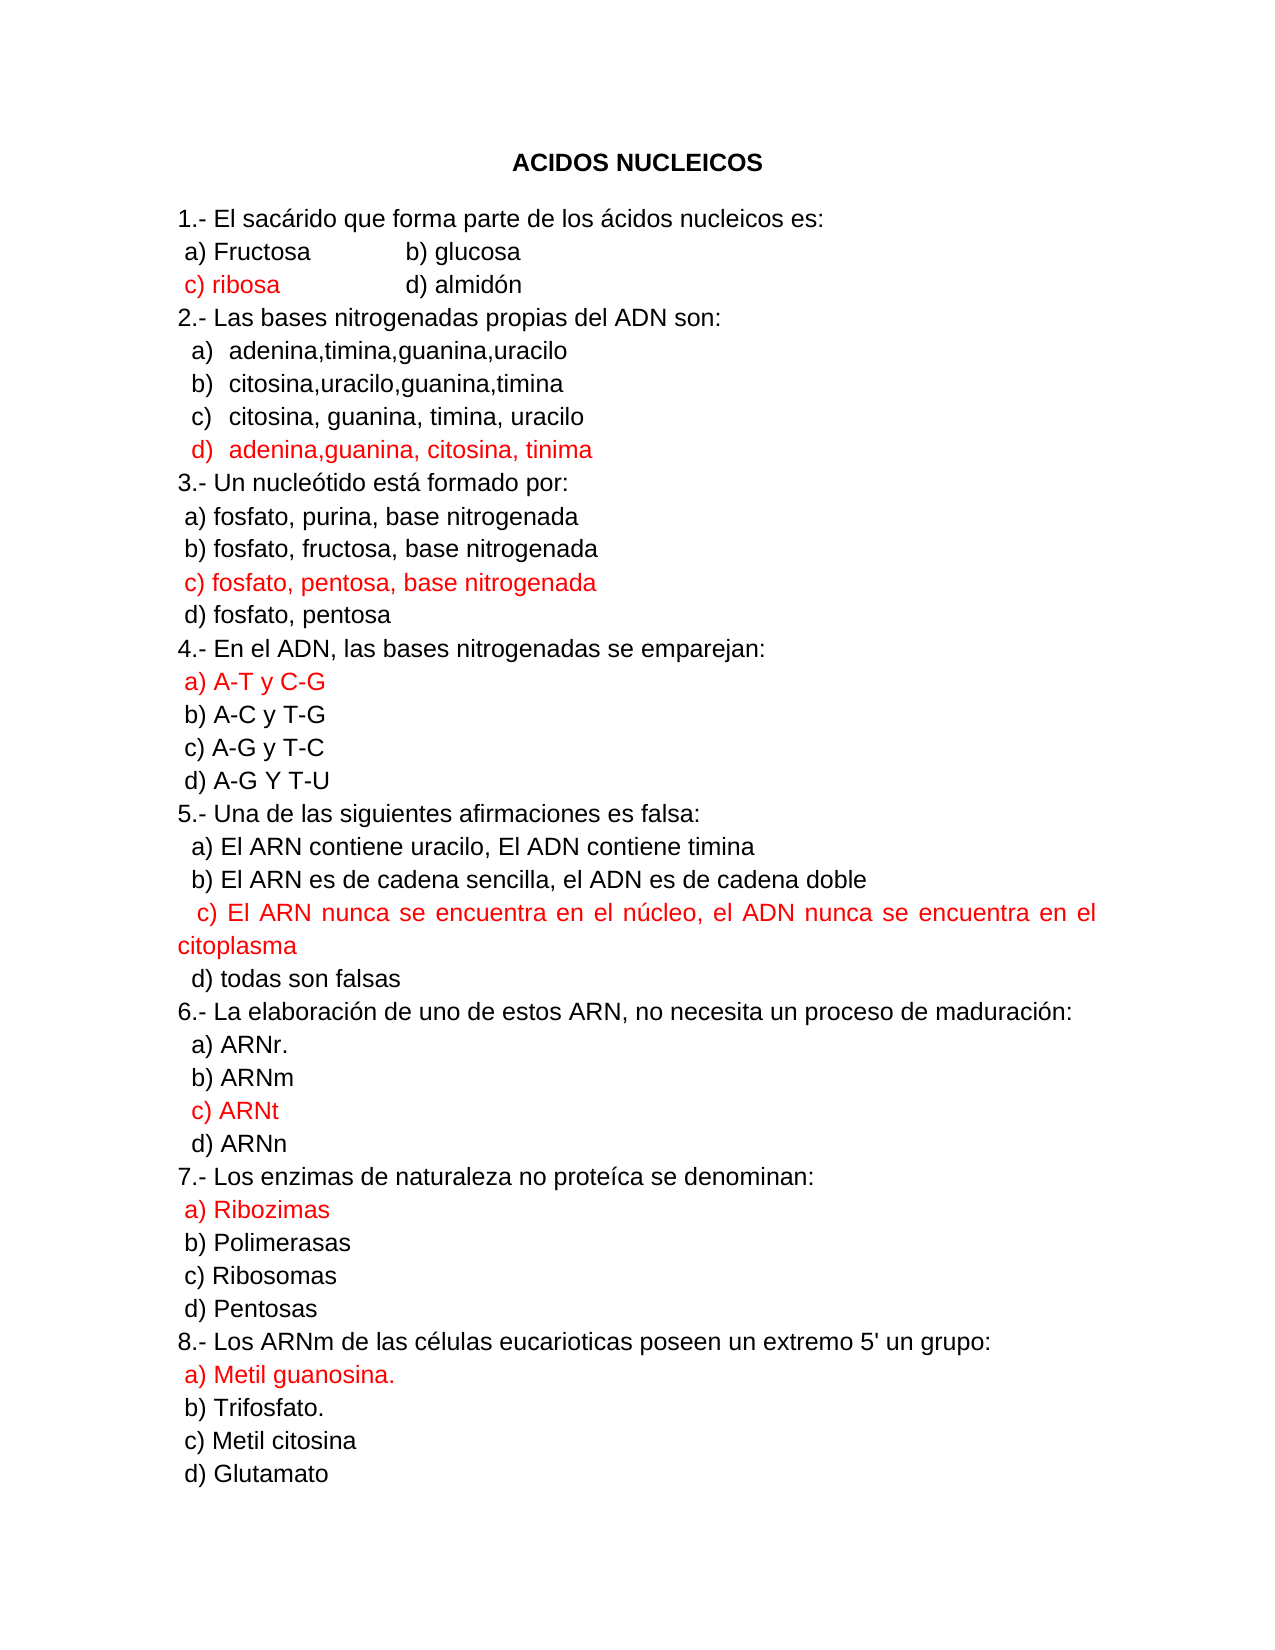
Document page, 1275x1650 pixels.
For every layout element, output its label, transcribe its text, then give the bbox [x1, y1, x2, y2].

text a) A-T y C-G [177, 667, 1098, 695]
text d) Pentosas [177, 1294, 1098, 1323]
text c) ARNt [191, 1096, 1098, 1124]
text b) ARNm [191, 1063, 1098, 1092]
text b) A-C y T-G [177, 699, 1098, 728]
text a) fosfato, purina, base nitrogenada [177, 501, 1098, 530]
text c) A-G y T-C [177, 733, 1098, 761]
text b) El ARN es de cadena sencilla, el ADN es de cadena doble [177, 865, 1098, 893]
text a) ARNr. [177, 1030, 1098, 1058]
text d) ARNn [191, 1129, 1098, 1158]
text 8.- Los ARNm de las células eucarioticas poseen un extremo 5' un grupo: [177, 1327, 1098, 1356]
text 3.- Un nucleótido está formado por: [177, 468, 1098, 497]
text c) Ribosomas [177, 1261, 1098, 1290]
list adenina,timina,guanina,uracilo [191, 336, 1098, 365]
text b) fosfato, fructosa, base nitrogenada [177, 534, 1098, 563]
text ACIDOS NUCLEICOS [177, 148, 1098, 176]
text a) El ARN contiene uracilo, El ADN contiene timina [177, 832, 1098, 860]
text 6.- La elaboración de uno de estos ARN, no necesita un proceso de maduración: [177, 997, 1098, 1026]
text a) Metil guanosina. [177, 1360, 1098, 1389]
list adenina,guanina, citosina, tinima [191, 435, 1098, 464]
list citosina,uracilo,guanina,timina [191, 369, 1098, 398]
text c) ribosa d) almidón [177, 270, 1098, 299]
text c) Metil citosina [177, 1426, 1098, 1455]
text d) Glutamato [177, 1459, 1098, 1488]
text c) fosfato, pentosa, base nitrogenada [177, 567, 1098, 596]
text c) El ARN nunca se encuentra en el núcleo, el ADN nunca se encuentra en el citoplasma [177, 898, 1098, 959]
text a) Fructosa b) glucosa [177, 237, 1098, 266]
text 1.- El sacárido que forma parte de los ácidos nucleicos es: [177, 204, 1098, 233]
list citosina, guanina, timina, uracilo [191, 402, 1098, 431]
text 2.- Las bases nitrogenadas propias del ADN son: [177, 303, 1098, 332]
text a) Ribozimas [177, 1195, 1098, 1224]
text 4.- En el ADN, las bases nitrogenadas se emparejan: [177, 633, 1098, 662]
text d) fosfato, pentosa [177, 601, 1098, 629]
text b) Trifosfato. [177, 1393, 1098, 1422]
text d) A-G Y T-U [177, 766, 1098, 794]
text b) Polimerasas [177, 1228, 1098, 1257]
text d) todas son falsas [177, 964, 1098, 992]
text 5.- Una de las siguientes afirmaciones es falsa: [177, 799, 1098, 827]
text 7.- Los enzimas de naturaleza no proteíca se denominan: [177, 1162, 1098, 1191]
